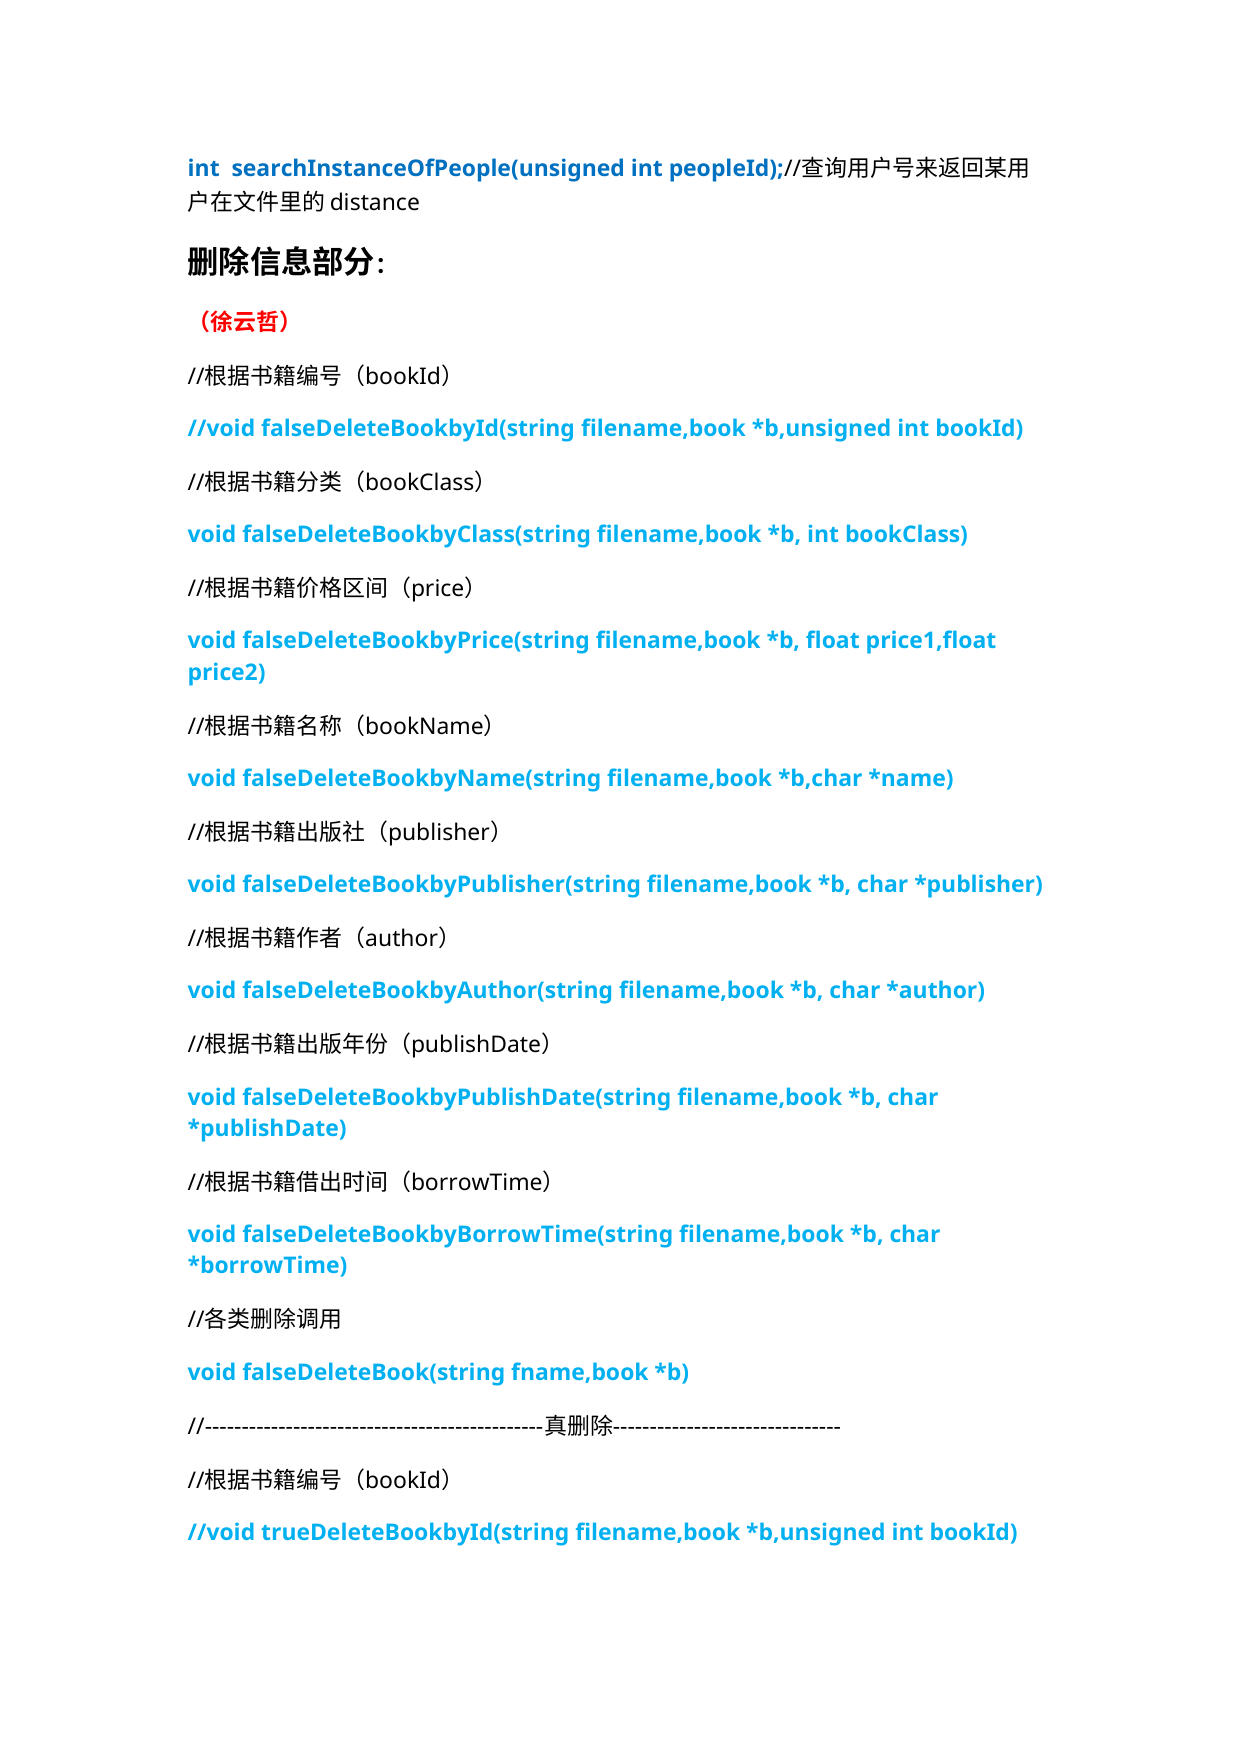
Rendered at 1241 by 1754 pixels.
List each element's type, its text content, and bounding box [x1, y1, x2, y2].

text //----------------------------------------------真删除------------------------------- [187, 1408, 1053, 1441]
text //根据书籍分类（bookClass） [187, 464, 1053, 497]
text void falseDeleteBookbyName(string filename,book *b,char *name) [187, 762, 1053, 793]
text //根据书籍编号（bookId） [187, 1462, 1053, 1495]
text //void trueDeleteBookbyId(string filename,book *b,unsigned int bookId) [187, 1516, 1053, 1547]
text //根据书籍作者（author） [187, 920, 1053, 953]
text //根据书籍编号（bookId） [187, 358, 1053, 391]
text int searchInstanceOfPeople(unsigned int peopleId);//查询用户号来返回某用户在文件里的distance [187, 150, 1053, 217]
text //根据书籍价格区间（price） [187, 570, 1053, 603]
text void falseDeleteBookbyBorrowTime(string filename,book *b, char *borrowTime) [187, 1218, 1053, 1281]
text //根据书籍出版年份（publishDate） [187, 1026, 1053, 1060]
text void falseDeleteBookbyPublisher(string filename,book *b, char *publisher) [187, 868, 1053, 899]
text //根据书籍出版社（publisher） [187, 814, 1053, 847]
text void falseDeleteBookbyPublishDate(string filename,book *b, char *publishDate) [187, 1081, 1053, 1143]
text //根据书籍借出时间（borrowTime） [187, 1164, 1053, 1197]
text （徐云哲） [187, 303, 1053, 337]
text void falseDeleteBookbyAuthor(string filename,book *b, char *author) [187, 974, 1053, 1006]
text void falseDeleteBookbyClass(string filename,book *b, int bookClass) [187, 518, 1053, 549]
text //根据书籍名称（bookName） [187, 708, 1053, 741]
text //各类删除调用 [187, 1301, 1053, 1335]
text //void falseDeleteBookbyId(string filename,book *b,unsigned int bookId) [187, 412, 1053, 443]
text void falseDeleteBookbyPrice(string filename,book *b, float price1,float price2) [187, 624, 1053, 687]
text void falseDeleteBook(string fname,book *b) [187, 1356, 1053, 1387]
text 删除信息部分： [187, 237, 1053, 283]
